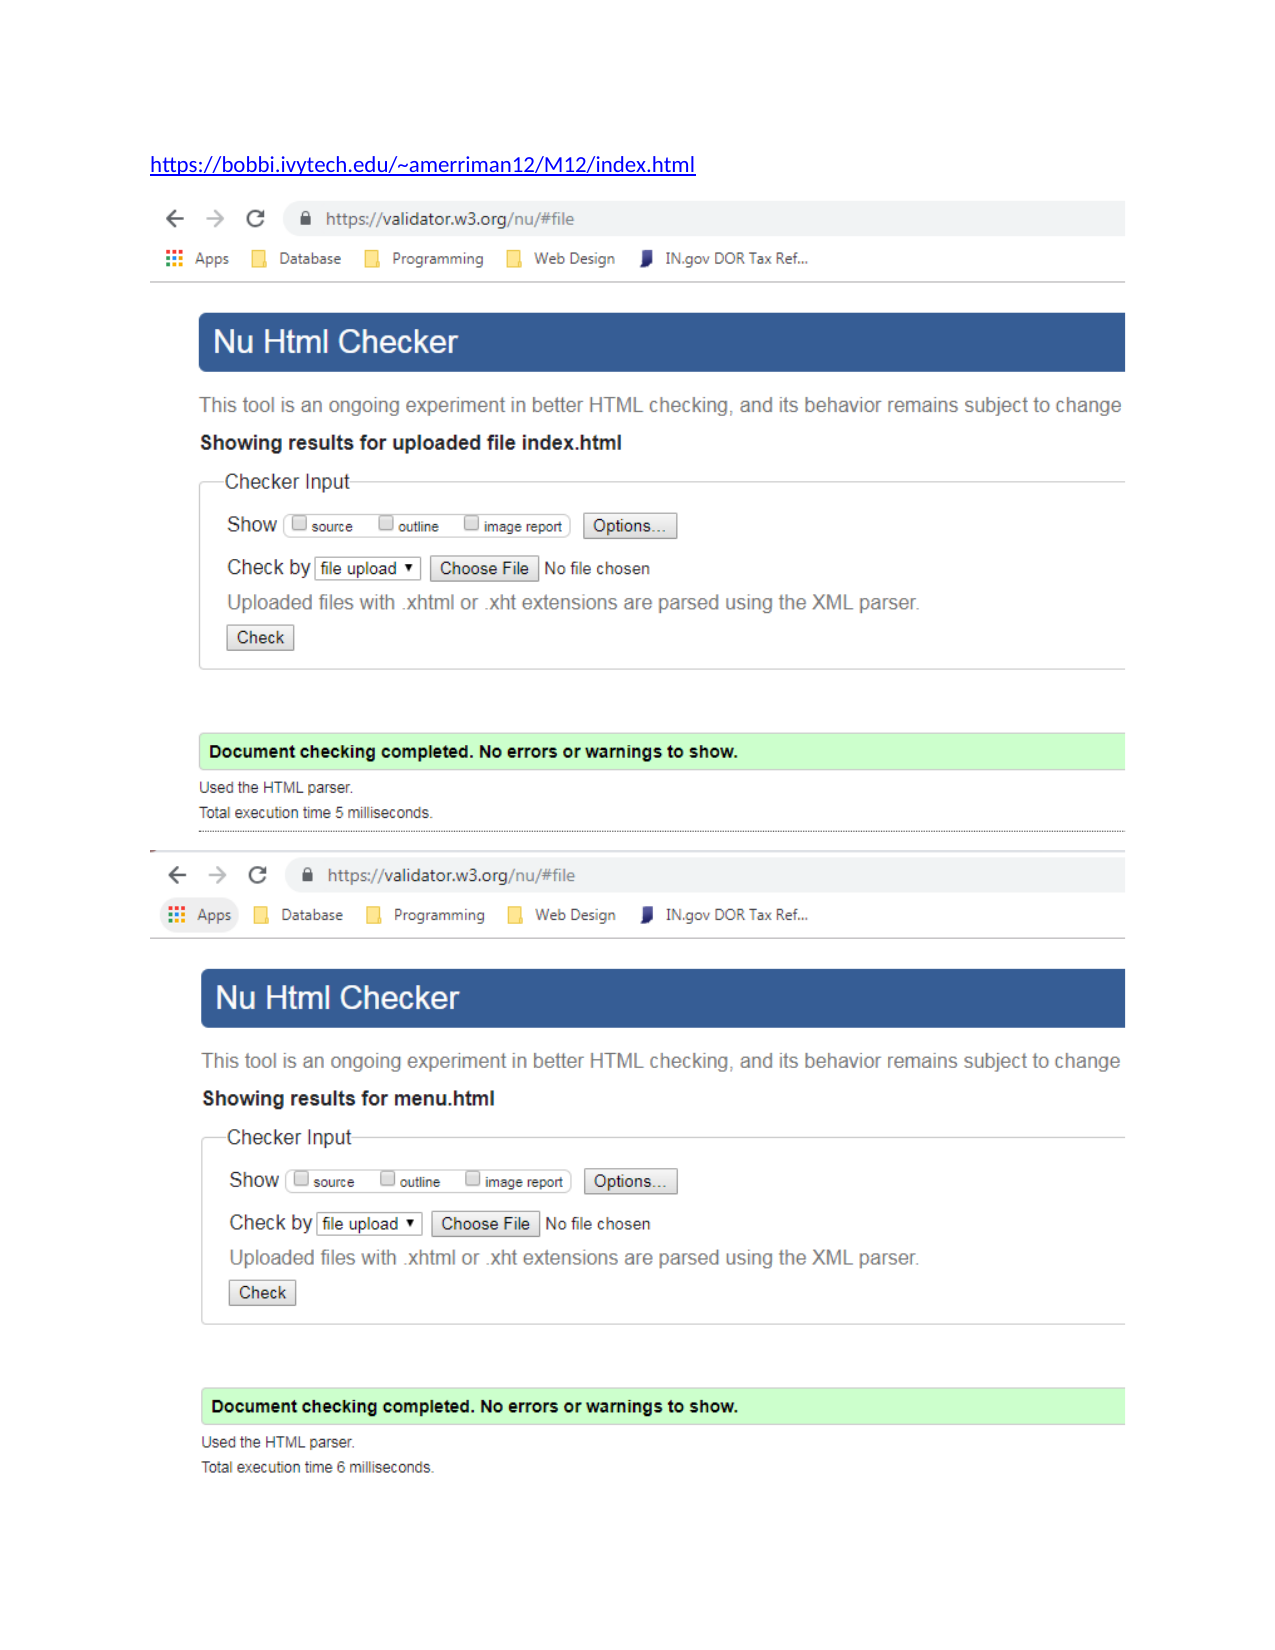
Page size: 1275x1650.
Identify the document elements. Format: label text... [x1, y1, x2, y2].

text https://bobbi.ivytech.edu/~amerriman12/M12/index.html [150, 150, 1125, 178]
picture [150, 850, 1125, 1484]
picture [150, 196, 1125, 832]
